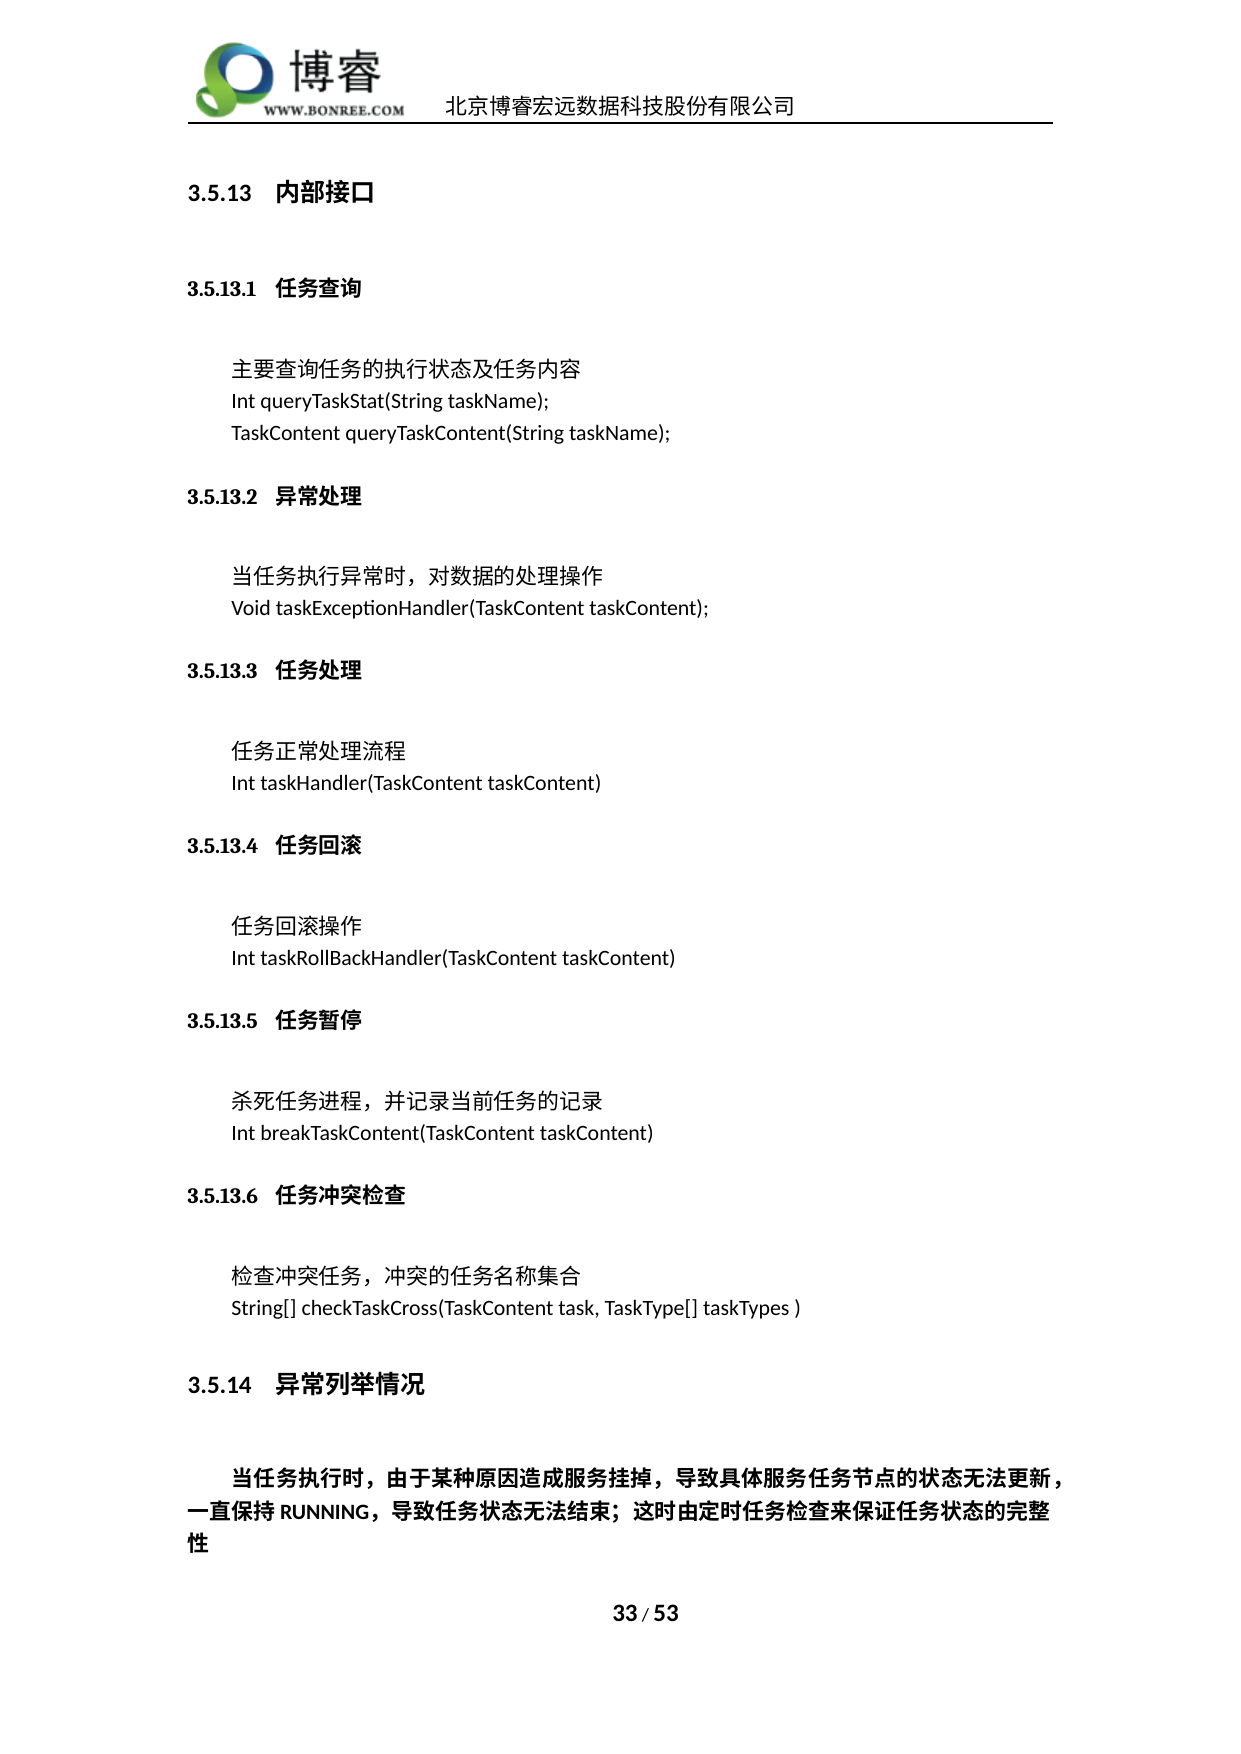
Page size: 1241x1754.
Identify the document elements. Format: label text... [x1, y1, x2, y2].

text 任务正常处理流程 [187, 734, 1053, 766]
text 任务回滚操作 [187, 909, 1053, 941]
subtitle 任务处理 [187, 653, 1053, 686]
text 当任务执行异常时，对数据的处理操作 [187, 559, 1053, 591]
text 当任务执行时，由于某种原因造成服务挂掉，导致具体服务任务节点的状态无法更新，一直保持RUNNING，导致任务状态无法结束；这时由定时任务检查来保证任务状态的完整性 [187, 1461, 1053, 1558]
text 杀死任务进程，并记录当前任务的记录 [187, 1084, 1053, 1116]
text Int breakTaskContent(TaskContent taskContent) [187, 1116, 1053, 1149]
subtitle 任务冲突检查 [187, 1178, 1053, 1210]
text Int queryTaskStat(String taskName); [187, 384, 1053, 417]
subtitle 异常列举情况 [187, 1351, 1053, 1416]
subtitle 异常处理 [187, 478, 1053, 511]
text Int taskHandler(TaskContent taskContent) [187, 766, 1053, 799]
subtitle 任务查询 [187, 271, 1053, 303]
text 检查冲突任务，冲突的任务名称集合 [187, 1258, 1053, 1291]
text Void taskExceptionHandler(TaskContent taskContent); [187, 591, 1053, 624]
text String[] checkTaskCross(TaskContent task, TaskType[] taskTypes ) [187, 1291, 1053, 1323]
text TaskContent queryTaskContent(String taskName); [187, 417, 1053, 449]
picture [182, 33, 406, 129]
subtitle 任务回滚 [187, 828, 1053, 861]
subtitle 任务暂停 [187, 1003, 1053, 1035]
text Int taskRollBackHandler(TaskContent taskContent) [187, 941, 1053, 974]
text 主要查询任务的执行状态及任务内容 [187, 352, 1053, 384]
subtitle 内部接口 [187, 158, 1053, 223]
